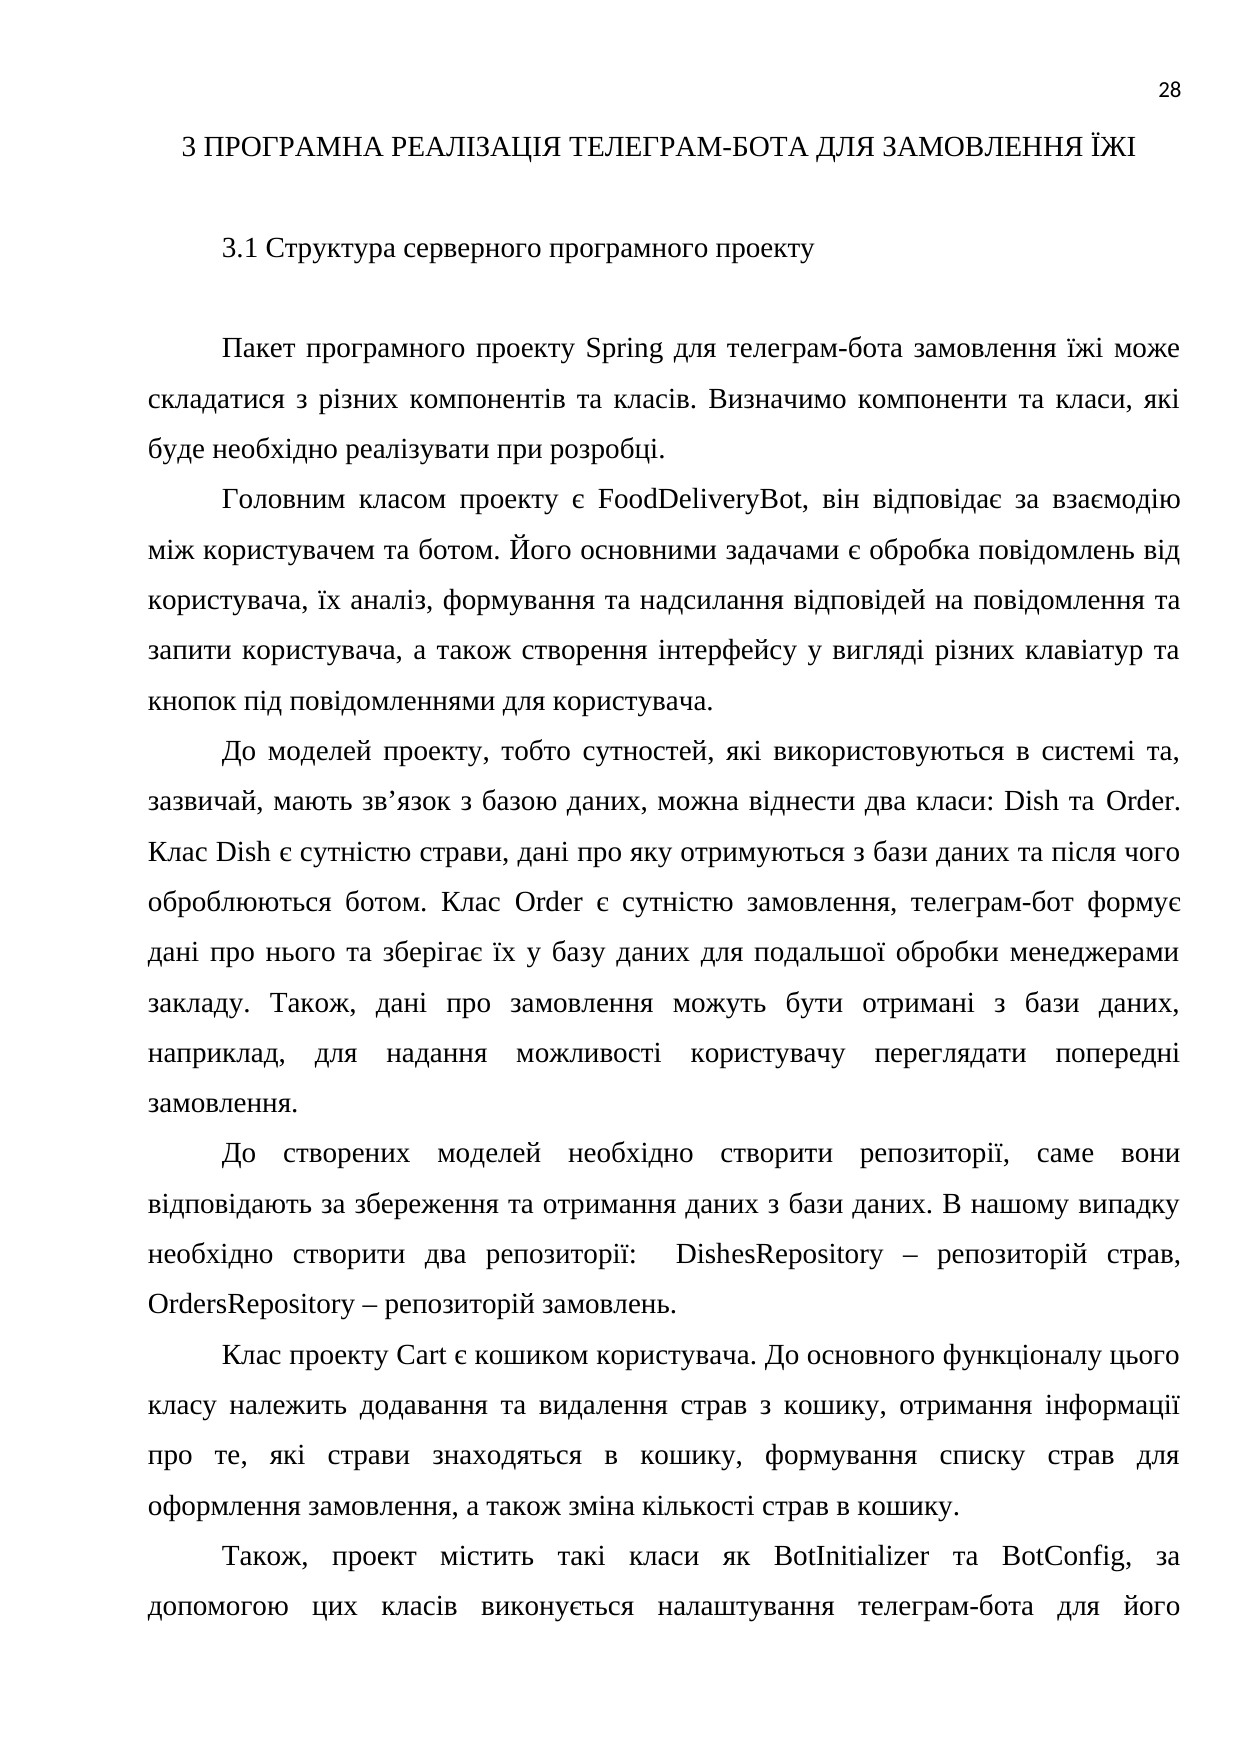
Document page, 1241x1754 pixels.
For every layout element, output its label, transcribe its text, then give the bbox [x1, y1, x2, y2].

text Головним класом проекту є FoodDeliveryBot, він відповідає за взаємодію між користувачем та ботом. Його основними задачами є обробка повідомлень від користувача, їх аналіз, формування та надсилання відповідей на повідомлення та запити користувача, а також створення інтерфейсу у вигляді різних клавіатур та кнопок під повідомленнями для користувача. [148, 482, 1181, 716]
text Клас проекту Cart є кошиком користувача. До основного функціоналу цього класу належить додавання та видалення страв з кошику, отримання інформації про те, які страви знаходяться в кошику, формування списку страв для оформлення замовлення, а також зміна кількості страв в кошику. [148, 1337, 1181, 1521]
text До моделей проекту, тобто сутностей, які використовуються в системі та, зазвичай, мають зв’язок з базою даних, можна віднести два класи: Dish та Order. Клас Dish є сутністю страви, дані про яку отримуються з бази даних та після чого оброблюються ботом. Клас Order є сутністю замовлення, телеграм-бот формує дані про нього та зберігає їх у базу даних для подальшої обробки менеджерами закладу. Також, дані про замовлення можуть бути отримані з бази даних, наприклад, для надання можливості користувачу переглядати попередні замовлення. [148, 733, 1181, 1119]
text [148, 1538, 1181, 1622]
subtitle Програмна реалізація телеграм-бота для замовлення їжі [148, 129, 1181, 163]
text Пакет програмного проекту Spring для телеграм-бота замовлення їжі може складатися з різних компонентів та класів. Визначимо компоненти та класи, які буде необхідно реалізувати при розробці. [148, 331, 1181, 465]
text До створених моделей необхідно створити репозиторії, саме вони відповідають за збереження та отримання даних з бази даних. В нашому випадку необхідно створити два репозиторії: DishesRepository – репозиторій страв, OrdersRepository – репозиторій замовлень. [148, 1136, 1181, 1320]
subtitle Структура серверного програмного проекту [148, 230, 1181, 263]
